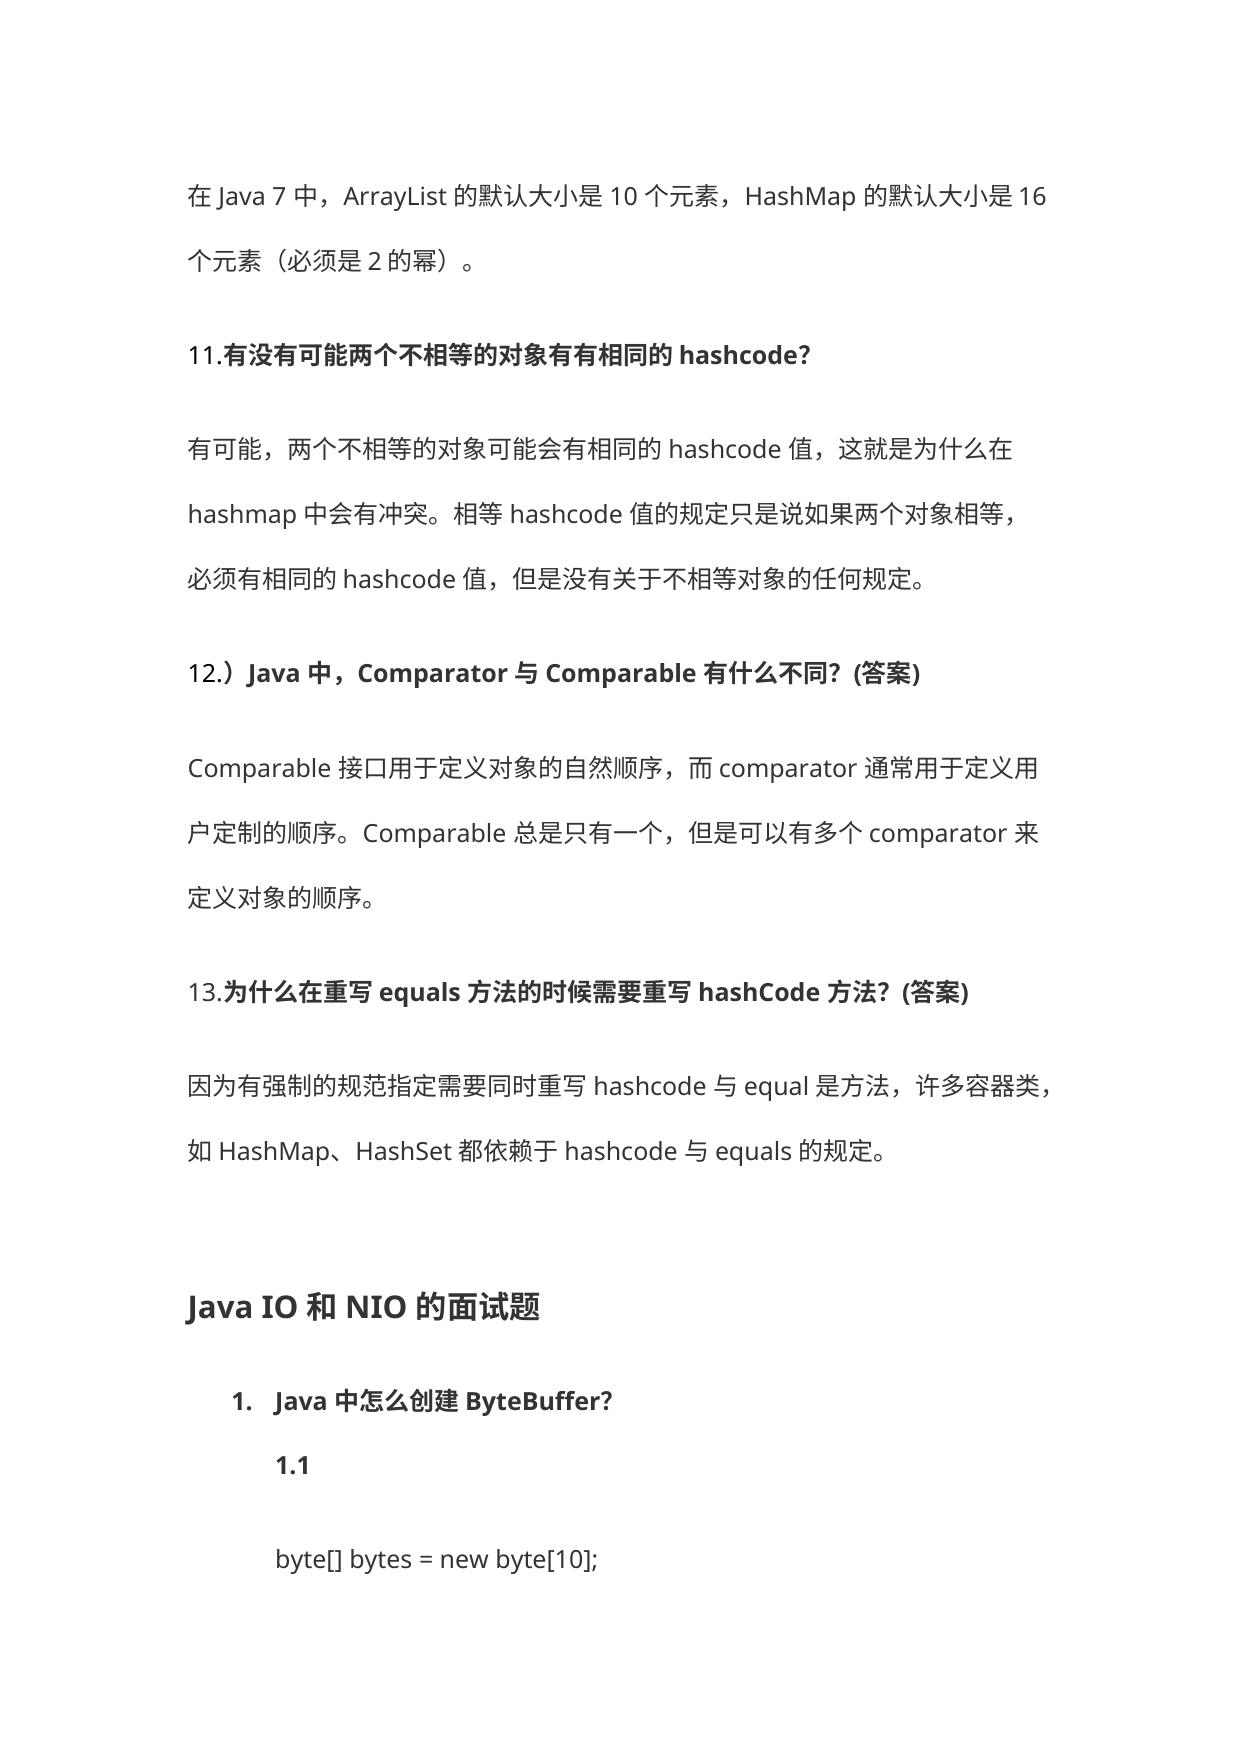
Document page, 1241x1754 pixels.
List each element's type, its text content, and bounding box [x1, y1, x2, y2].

list Java 中怎么创建 ByteBuffer？ [187, 1367, 1053, 1432]
text 12.）Java 中，Comparator 与 Comparable 有什么不同？(答案) [187, 639, 1053, 704]
text 13.为什么在重写 equals 方法的时候需要重写 hashCode 方法？(答案) [187, 958, 1053, 1023]
text 有可能，两个不相等的对象可能会有相同的 hashcode 值，这就是为什么在 hashmap 中会有冲突。相等 hashcode 值的规定只是说如果两个对象相等，必须有相同的hashcode 值，但是没有关于不相等对象的任何规定。 [187, 415, 1053, 610]
list 1.1 [231, 1432, 1053, 1497]
text 因为有强制的规范指定需要同时重写 hashcode 与 equal 是方法，许多容器类，如 HashMap、HashSet 都依赖于 hashcode 与 equals 的规定。 [187, 1052, 1053, 1182]
text Comparable 接口用于定义对象的自然顺序，而 comparator 通常用于定义用户定制的顺序。Comparable 总是只有一个，但是可以有多个 comparator 来定义对象的顺序。 [187, 734, 1053, 929]
text 11.有没有可能两个不相等的对象有有相同的 hashcode？ [187, 321, 1053, 386]
subtitle Java IO 和 NIO 的面试题 [187, 1273, 1053, 1338]
text byte[] bytes = new byte[10]; [231, 1526, 1053, 1591]
text 在 Java 7 中，ArrayList 的默认大小是 10 个元素，HashMap 的默认大小是16个元素（必须是2的幂）。 [187, 162, 1053, 292]
